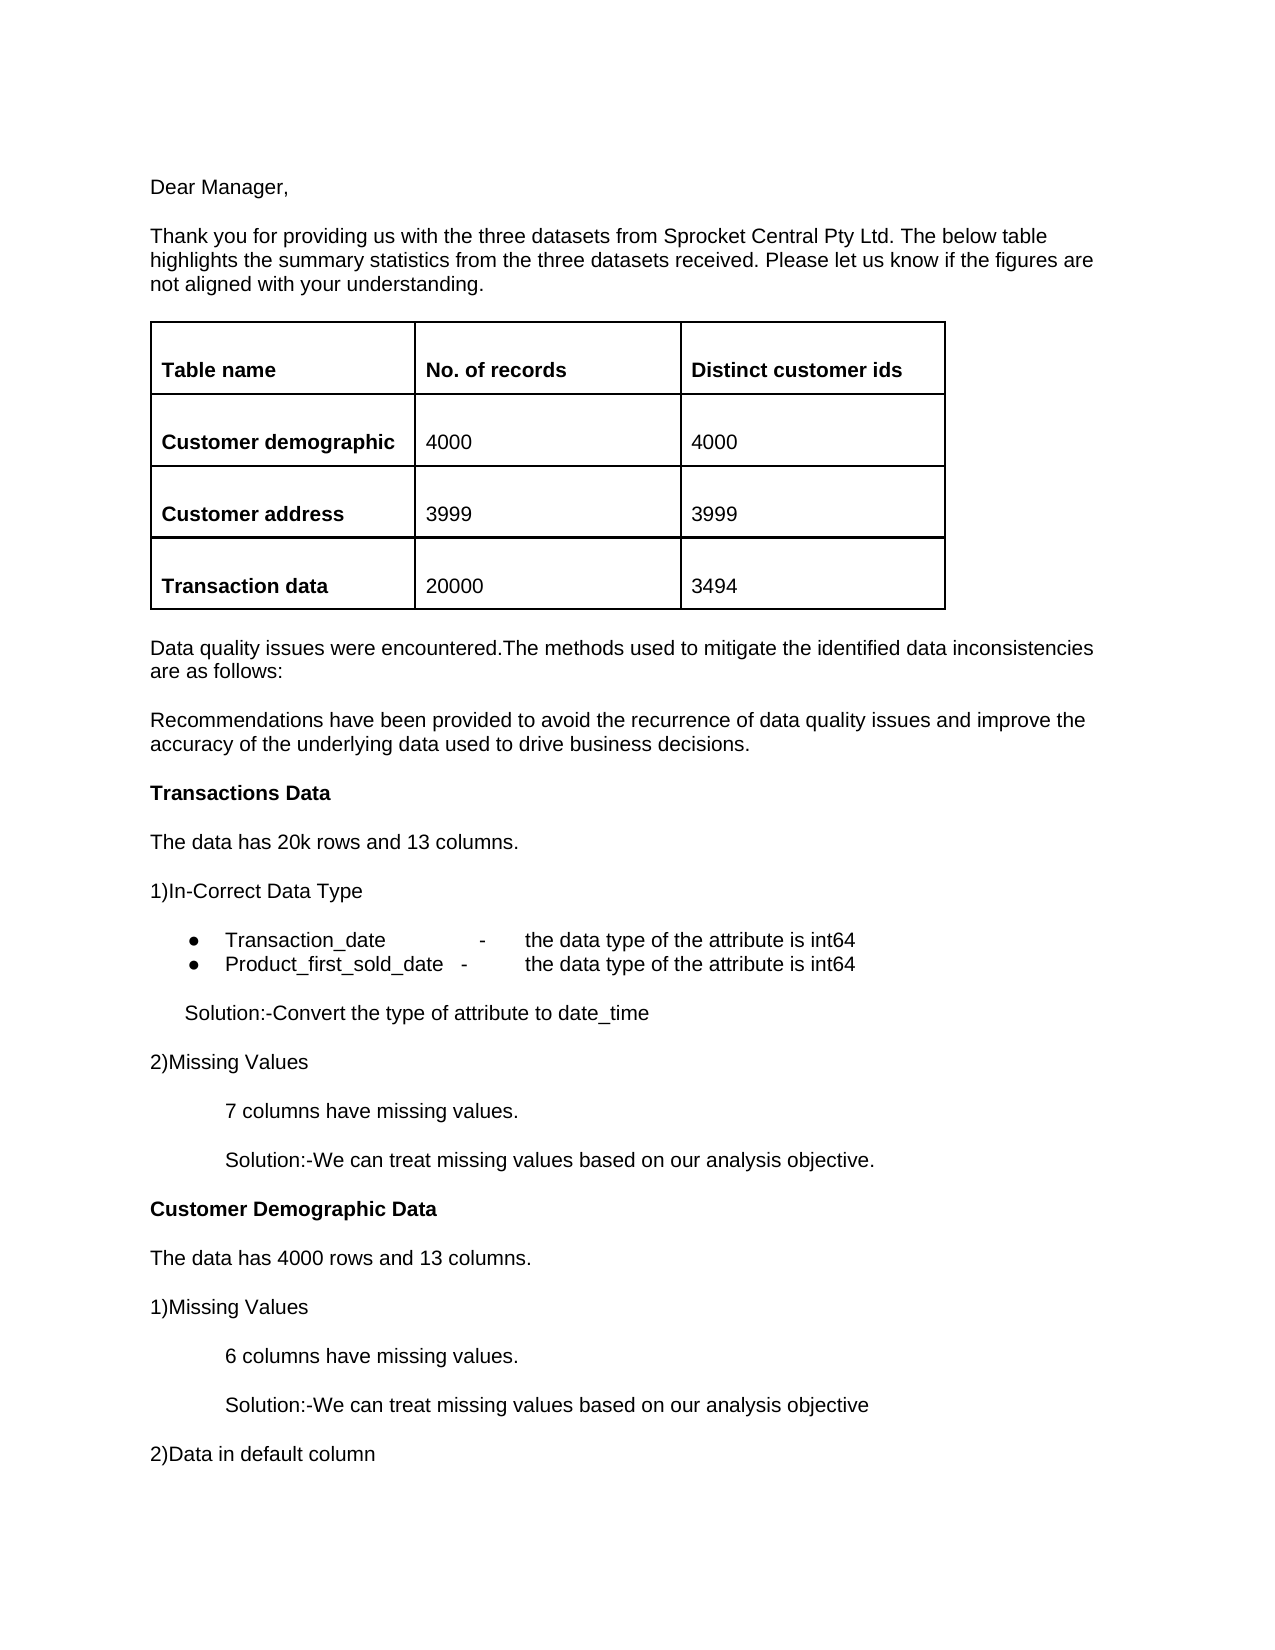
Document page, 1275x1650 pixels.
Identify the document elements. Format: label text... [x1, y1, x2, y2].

text Solution:-Convert the type of attribute to date_time [150, 1001, 1125, 1025]
text 2)Missing Values [150, 1050, 1125, 1074]
text The data has 20k rows and 13 columns. [150, 830, 1125, 854]
text Dear Manager, [150, 175, 1125, 199]
text Recommendations have been provided to avoid the recurrence of data quality issues and improve the accuracy of the underlying data used to drive business decisions. [150, 708, 1125, 756]
table_cell 3494 [682, 539, 944, 608]
text 2)Data in default column [150, 1442, 1125, 1466]
text Customer Demographic Data [150, 1197, 1125, 1221]
text The data has 4000 rows and 13 columns. [150, 1246, 1125, 1270]
table_header No. of records [416, 323, 680, 393]
text Solution:-We can treat missing values based on our analysis objective. [225, 1148, 1125, 1172]
text Solution:-We can treat missing values based on our analysis objective [225, 1393, 1125, 1417]
table_cell Customer address [152, 467, 414, 536]
list Transaction_date - the data type of the attribute is int64 [187, 928, 1125, 952]
table_header Table name [152, 323, 414, 393]
table_cell 3999 [416, 467, 680, 536]
text Thank you for providing us with the three datasets from Sprocket Central Pty Ltd. The below table highlights the summary statistics from the three datasets received. Please let us know if the figures are not aligned with your understanding. [150, 224, 1125, 296]
table_header Distinct customer ids [682, 323, 944, 393]
table_cell Customer demographic [152, 395, 414, 464]
text Data quality issues were encountered.The methods used to mitigate the identified data inconsistencies are as follows: [150, 635, 1125, 683]
table_cell 4000 [682, 395, 944, 464]
text 6 columns have missing values. [225, 1344, 1125, 1368]
text 7 columns have missing values. [225, 1099, 1125, 1123]
list Product_first_sold_date - the data type of the attribute is int64 [187, 952, 1125, 976]
table_cell Transaction data [152, 539, 414, 608]
table_cell 20000 [416, 539, 680, 608]
text Transactions Data [150, 781, 1125, 805]
text 1)Missing Values [150, 1295, 1125, 1319]
table_cell 4000 [416, 395, 680, 464]
text 1)In-Correct Data Type [150, 879, 1125, 903]
table_cell 3999 [682, 467, 944, 536]
